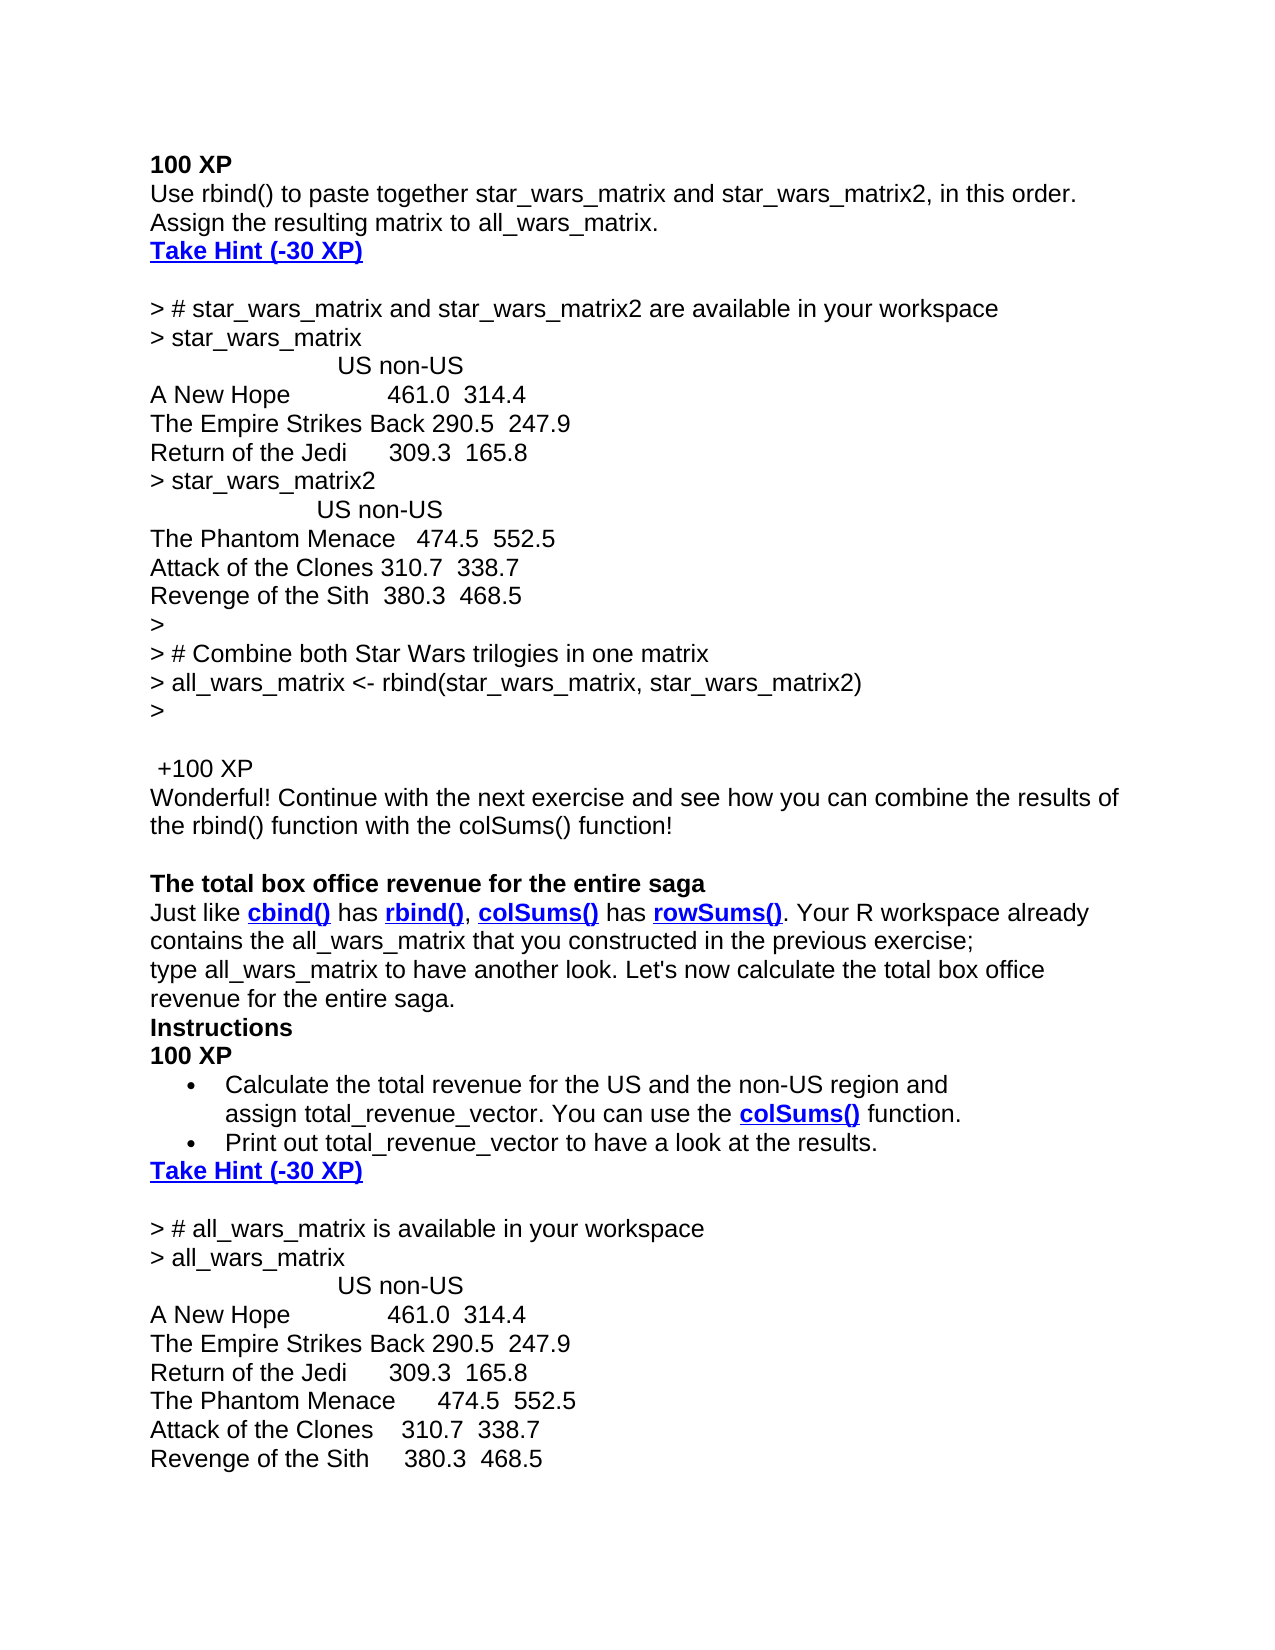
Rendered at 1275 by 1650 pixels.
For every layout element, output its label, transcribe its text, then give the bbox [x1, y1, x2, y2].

text Attack of the Clones 310.7 338.7 [150, 1415, 1125, 1444]
text > all_wars_matrix [150, 1242, 1125, 1271]
text > all_wars_matrix <- rbind(star_wars_matrix, star_wars_matrix2) [150, 667, 1125, 696]
text > star_wars_matrix2 [150, 466, 1125, 495]
text US non-US [150, 1271, 1125, 1300]
list Calculate the total revenue for the US and the non-US region and assign total_revenue_vector. You can use the colSums() function. [187, 1070, 1125, 1127]
text 100 XP [150, 1041, 1125, 1070]
text Return of the Jedi 309.3 165.8 [150, 1357, 1125, 1386]
text Attack of the Clones 310.7 338.7 [150, 552, 1125, 581]
text US non-US [150, 351, 1125, 380]
text The total box office revenue for the entire saga [150, 869, 1125, 897]
text The Phantom Menace 474.5 552.5 [150, 524, 1125, 552]
text A New Hope 461.0 314.4 [150, 1300, 1125, 1329]
text > star_wars_matrix [150, 322, 1125, 351]
text +100 XP [150, 754, 1125, 782]
text Wonderful! Continue with the next exercise and see how you can combine the results of the rbind() function with the colSums() function! [150, 782, 1125, 840]
text 100 XP [150, 150, 1125, 179]
text Just like cbind() has rbind(), colSums() has rowSums(). Your R workspace already contains the all_wars_matrix that you constructed in the previous exercise; type all_wars_matrix to have another look. Let's now calculate the total box office revenue for the entire saga. [150, 897, 1125, 1012]
text Take Hint (-30 XP) [150, 1156, 1125, 1185]
text > [150, 696, 1125, 725]
text The Phantom Menace 474.5 552.5 [150, 1386, 1125, 1415]
text US non-US [150, 495, 1125, 524]
text The Empire Strikes Back 290.5 247.9 [150, 1329, 1125, 1357]
list Print out total_revenue_vector to have a look at the results. [187, 1127, 1125, 1156]
text Revenge of the Sith 380.3 468.5 [150, 1444, 1125, 1472]
text > # star_wars_matrix and star_wars_matrix2 are available in your workspace [150, 294, 1125, 322]
text > # all_wars_matrix is available in your workspace [150, 1214, 1125, 1242]
text Take Hint (-30 XP) [150, 236, 1125, 265]
text Instructions [150, 1012, 1125, 1041]
text A New Hope 461.0 314.4 [150, 380, 1125, 409]
text Use rbind() to paste together star_wars_matrix and star_wars_matrix2, in this order. Assign the resulting matrix to all_wars_matrix. [150, 179, 1125, 236]
text > # Combine both Star Wars trilogies in one matrix [150, 639, 1125, 667]
text > [150, 610, 1125, 639]
text The Empire Strikes Back 290.5 247.9 [150, 409, 1125, 437]
text Return of the Jedi 309.3 165.8 [150, 437, 1125, 466]
text Revenge of the Sith 380.3 468.5 [150, 581, 1125, 610]
